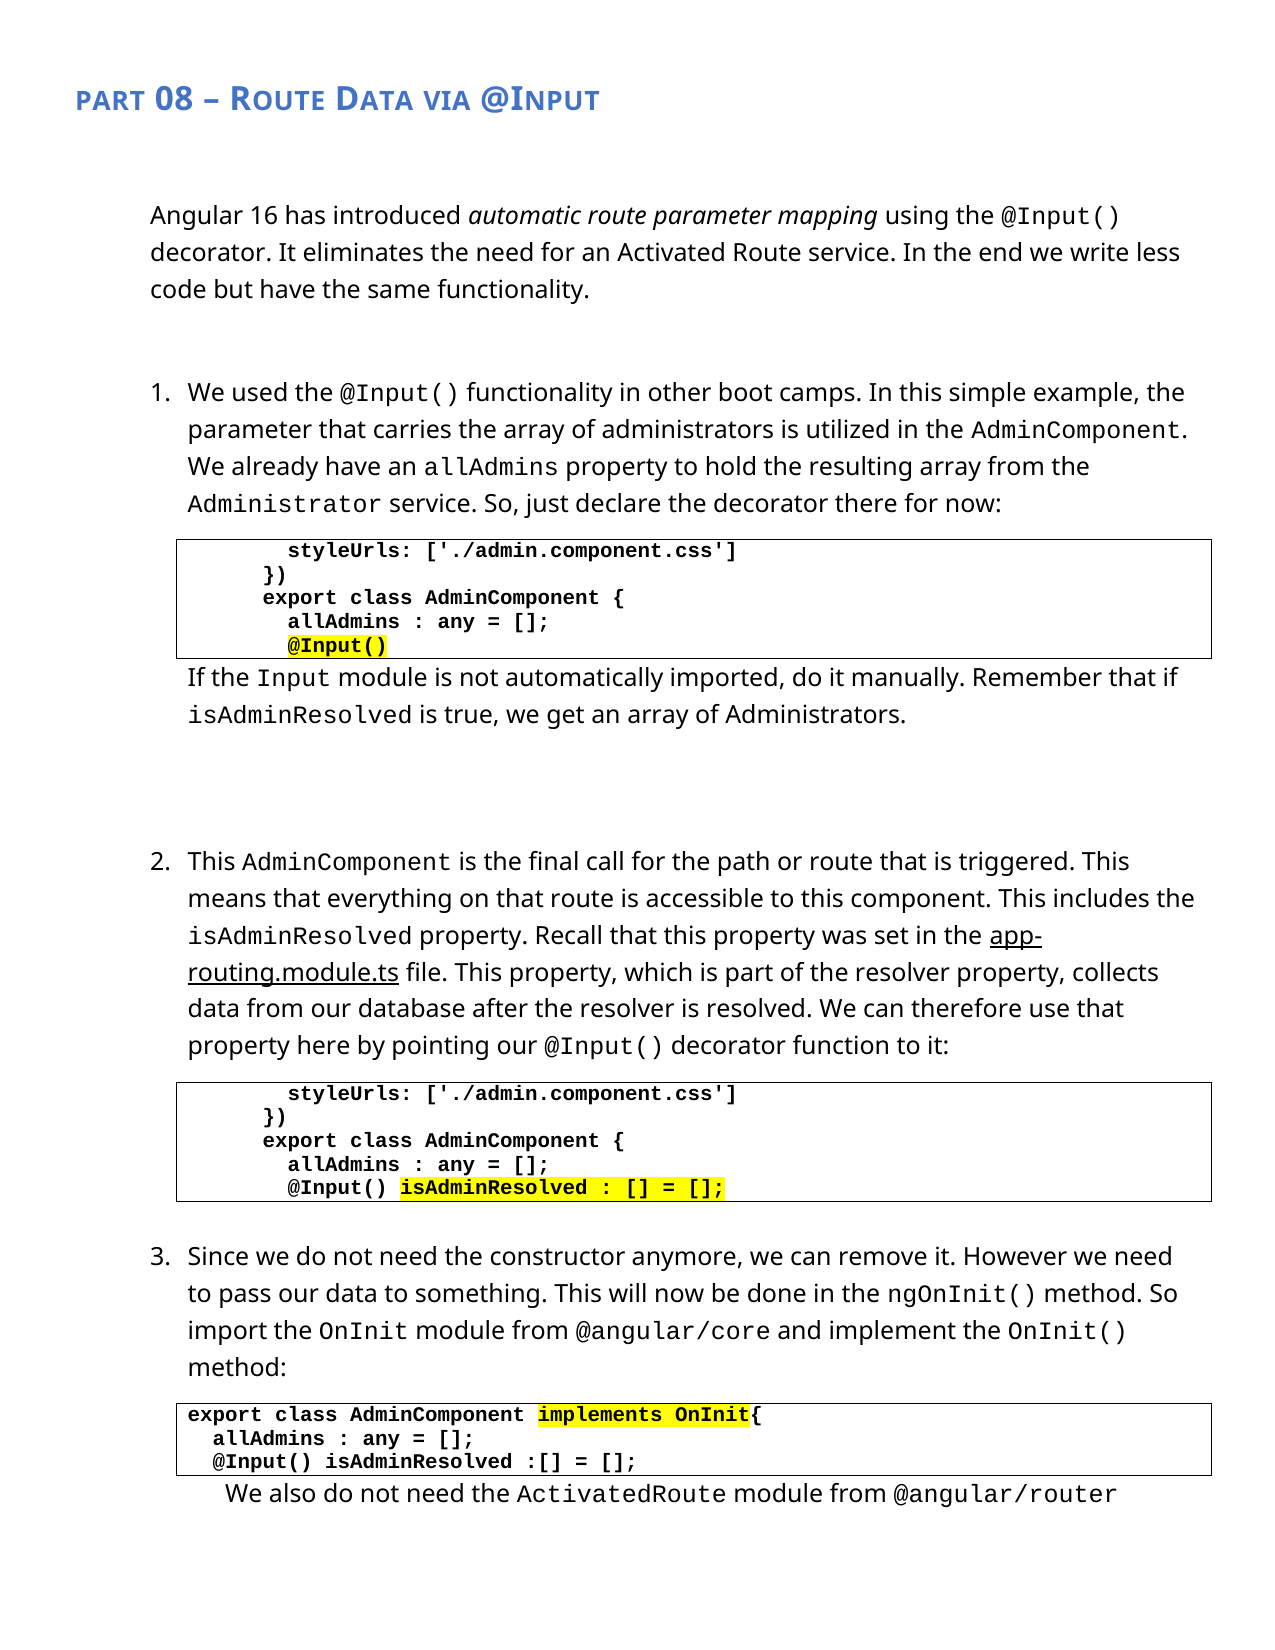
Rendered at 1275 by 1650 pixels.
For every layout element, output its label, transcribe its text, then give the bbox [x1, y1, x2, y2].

table_header styleUrls: ['./admin.component.css'] }) export class AdminComponent { allAdmins : any = []; @Input() isAdminResolved : [] = []; [177, 1083, 1211, 1201]
list We also do not need the ActivatedRoute module from @angular/router [150, 1476, 1200, 1510]
list If the Input module is not automatically imported, do it manually. Remember that if isAdminResolved is true, we get an array of Administrators. [187, 659, 1200, 731]
list Since we do not need the constructor anymore, we can remove it. However we need to pass our data to something. This will now be done in the ngOnInit() method. So import the OnInit module from @angular/core and implement the OnInit() method: [150, 1239, 1200, 1383]
list We used the @Input() functionality in other boot camps. In this simple example, the parameter that carries the array of administrators is utilized in the AdminComponent. We already have an allAdmins property to hold the resulting array from the Administrator service. So, just declare the decorator there for now: [150, 374, 1200, 520]
subtitle part 08 – Route Data via @Input [75, 75, 1200, 120]
list Angular 16 has introduced automatic route parameter mapping using the @Input() decorator. It eliminates the need for an Activated Route service. In the end we write less code but have the same functionality. [150, 197, 1200, 336]
table_header styleUrls: ['./admin.component.css'] }) export class AdminComponent { allAdmins : any = []; @Input() [177, 540, 1211, 658]
table_header export class AdminComponent implements OnInit{ allAdmins : any = []; @Input() isAdminResolved :[] = []; [177, 1404, 1211, 1475]
list This AdminComponent is the final call for the path or route that is triggered. This means that everything on that route is accessible to this component. This includes the isAdminResolved property. Recall that this property was set in the app-routing.module.ts file. This property, which is part of the resolver property, collects data from our database after the resolver is resolved. We can therefore use that property here by pointing our @Input() decorator function to it: [150, 844, 1200, 1062]
